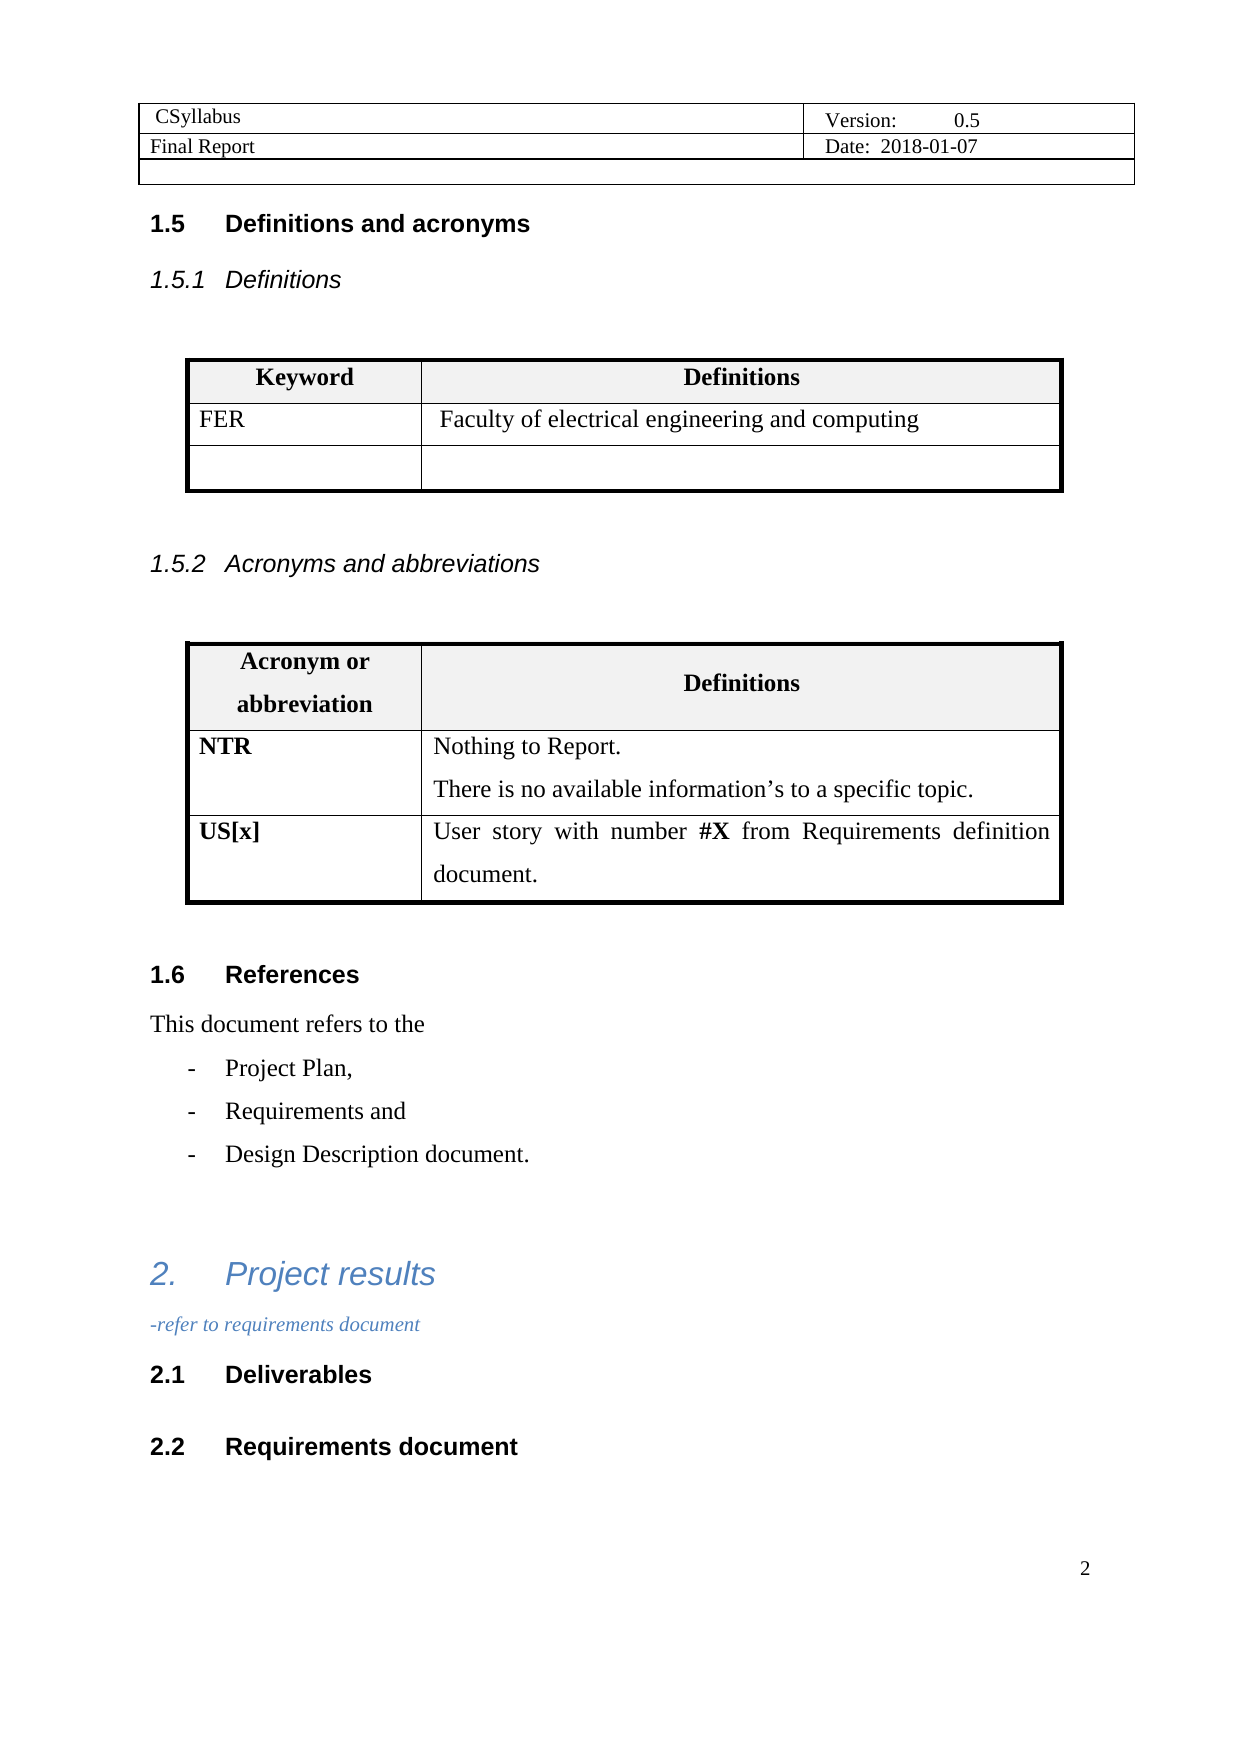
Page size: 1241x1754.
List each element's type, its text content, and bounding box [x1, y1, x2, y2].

list Design Description document. [187, 1139, 1090, 1168]
table_header Acronym or abbreviation [190, 646, 421, 730]
table_cell NTR [190, 731, 421, 815]
subtitle Acronyms and abbreviations [150, 549, 1090, 578]
table_header Definitions [422, 646, 1059, 730]
list Project results [150, 1254, 1090, 1292]
table_header Definitions [422, 362, 1059, 403]
list Project Plan, [187, 1053, 1090, 1081]
table_cell FER [190, 404, 421, 444]
text This document refers to the [150, 1009, 1090, 1038]
subtitle Definitions and acronyms [150, 209, 1090, 238]
table_cell Faculty of electrical engineering and computing [422, 404, 1059, 444]
list -refer to requirements document [150, 1312, 1090, 1336]
table_cell US[x] [190, 816, 421, 900]
subtitle Deliverables [150, 1360, 1090, 1389]
list Requirements and [187, 1096, 1090, 1124]
table_cell [422, 446, 1059, 489]
subtitle Definitions [150, 265, 1090, 294]
subtitle Requirements document [150, 1432, 1090, 1461]
table_cell [190, 446, 421, 489]
subtitle References [150, 960, 1090, 989]
table_cell User story with number #X from Requirements definition document. [422, 816, 1059, 900]
table_cell Nothing to Report. There is no available information’s to a specific topic. [422, 731, 1059, 815]
table_header Keyword [190, 362, 421, 403]
